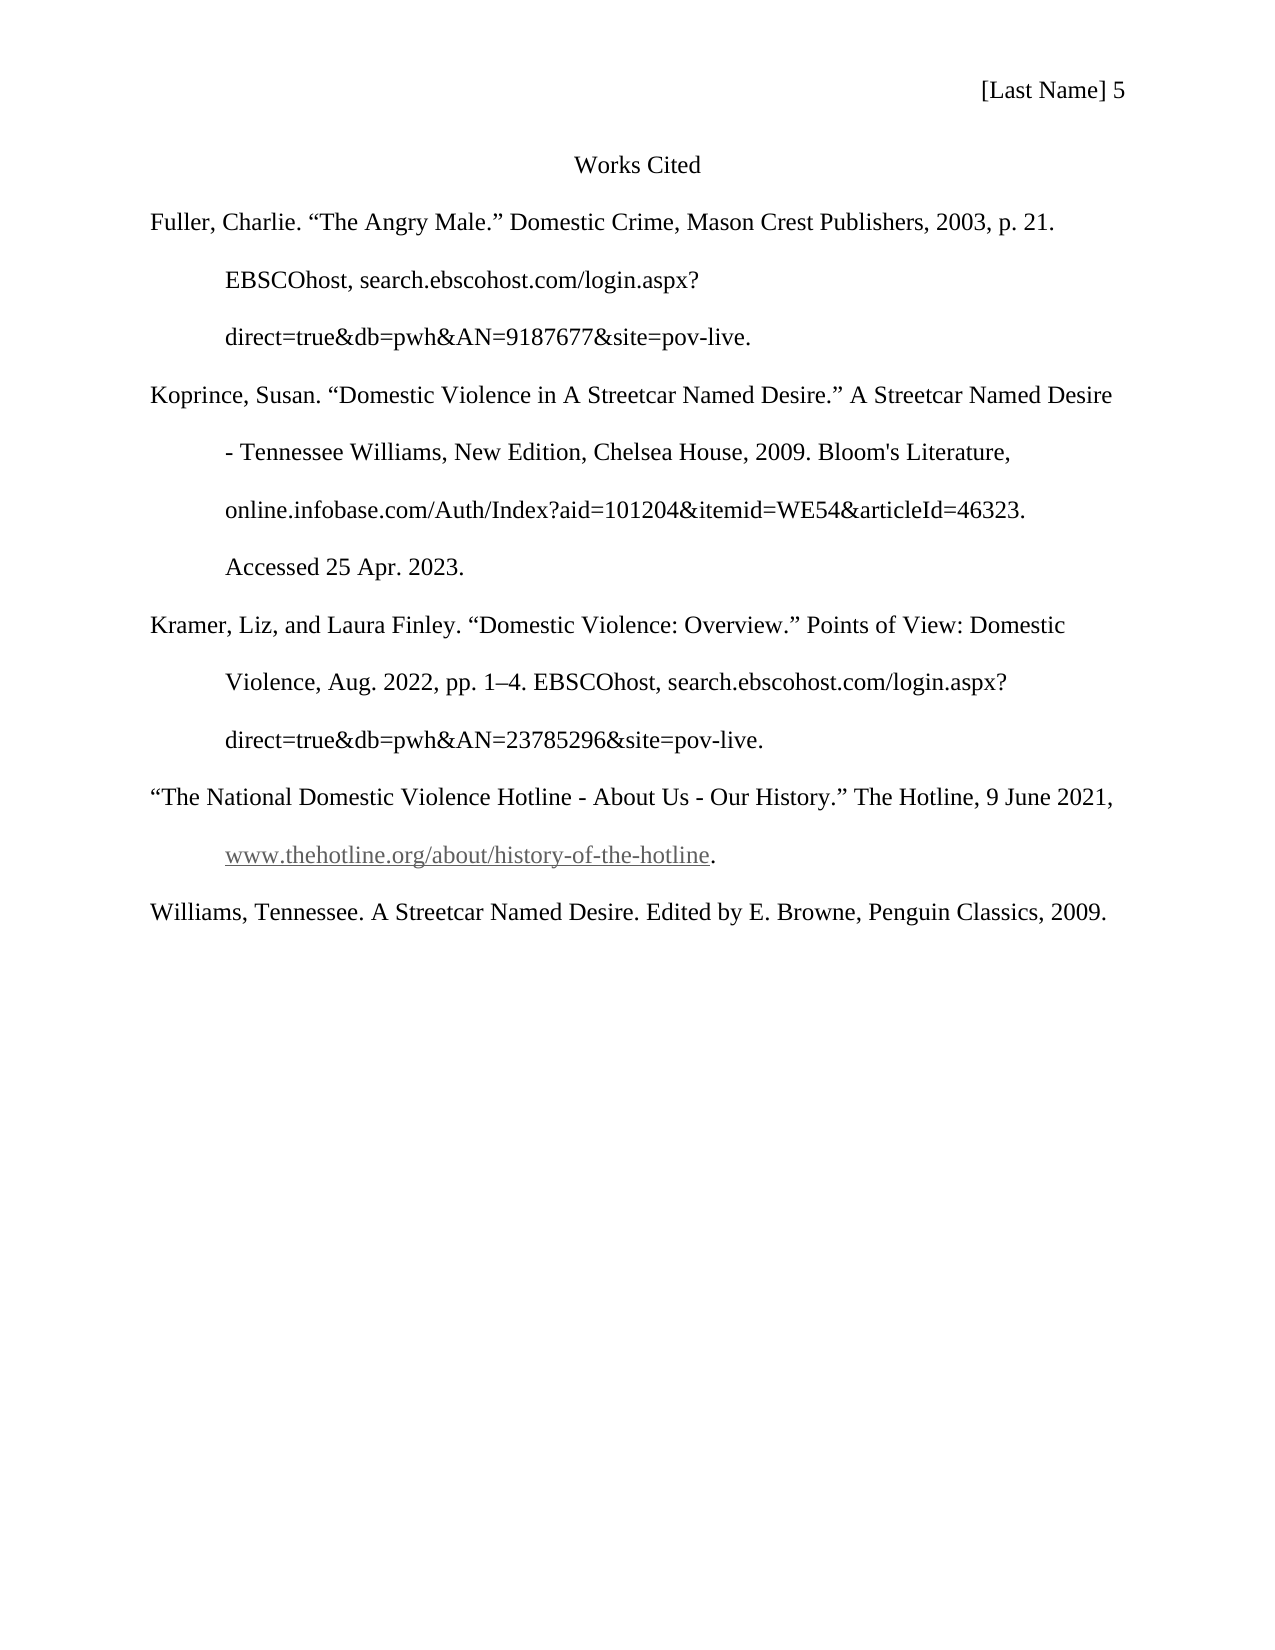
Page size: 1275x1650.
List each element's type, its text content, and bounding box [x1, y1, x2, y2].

text Works Cited [150, 150, 1125, 179]
text Fuller, Charlie. “The Angry Male.” Domestic Crime, Mason Crest Publishers, 2003, p. 21. EBSCOhost, search.ebscohost.com/login.aspx?direct=true&db=pwh&AN=9187677&site=pov-live. [150, 207, 1125, 351]
text Kramer, Liz, and Laura Finley. “Domestic Violence: Overview.” Points of View: Domestic Violence, Aug. 2022, pp. 1–4. EBSCOhost, search.ebscohost.com/login.aspx?direct=true&db=pwh&AN=23785296&site=pov-live. [150, 610, 1125, 754]
text Koprince, Susan. “Domestic Violence in A Streetcar Named Desire.” A Streetcar Named Desire - Tennessee Williams, New Edition, Chelsea House, 2009. Bloom's Literature, online.infobase.com/Auth/Index?aid=101204&itemid=WE54&articleId=46323. Accessed 25 Apr. 2023. [150, 380, 1125, 581]
text Williams, Tennessee. A Streetcar Named Desire. Edited by E. Browne, Penguin Classics, 2009. [150, 897, 1125, 926]
text “The National Domestic Violence Hotline - About Us - Our History.” The Hotline, 9 June 2021, www.thehotline.org/about/history-of-the-hotline. [150, 782, 1125, 869]
